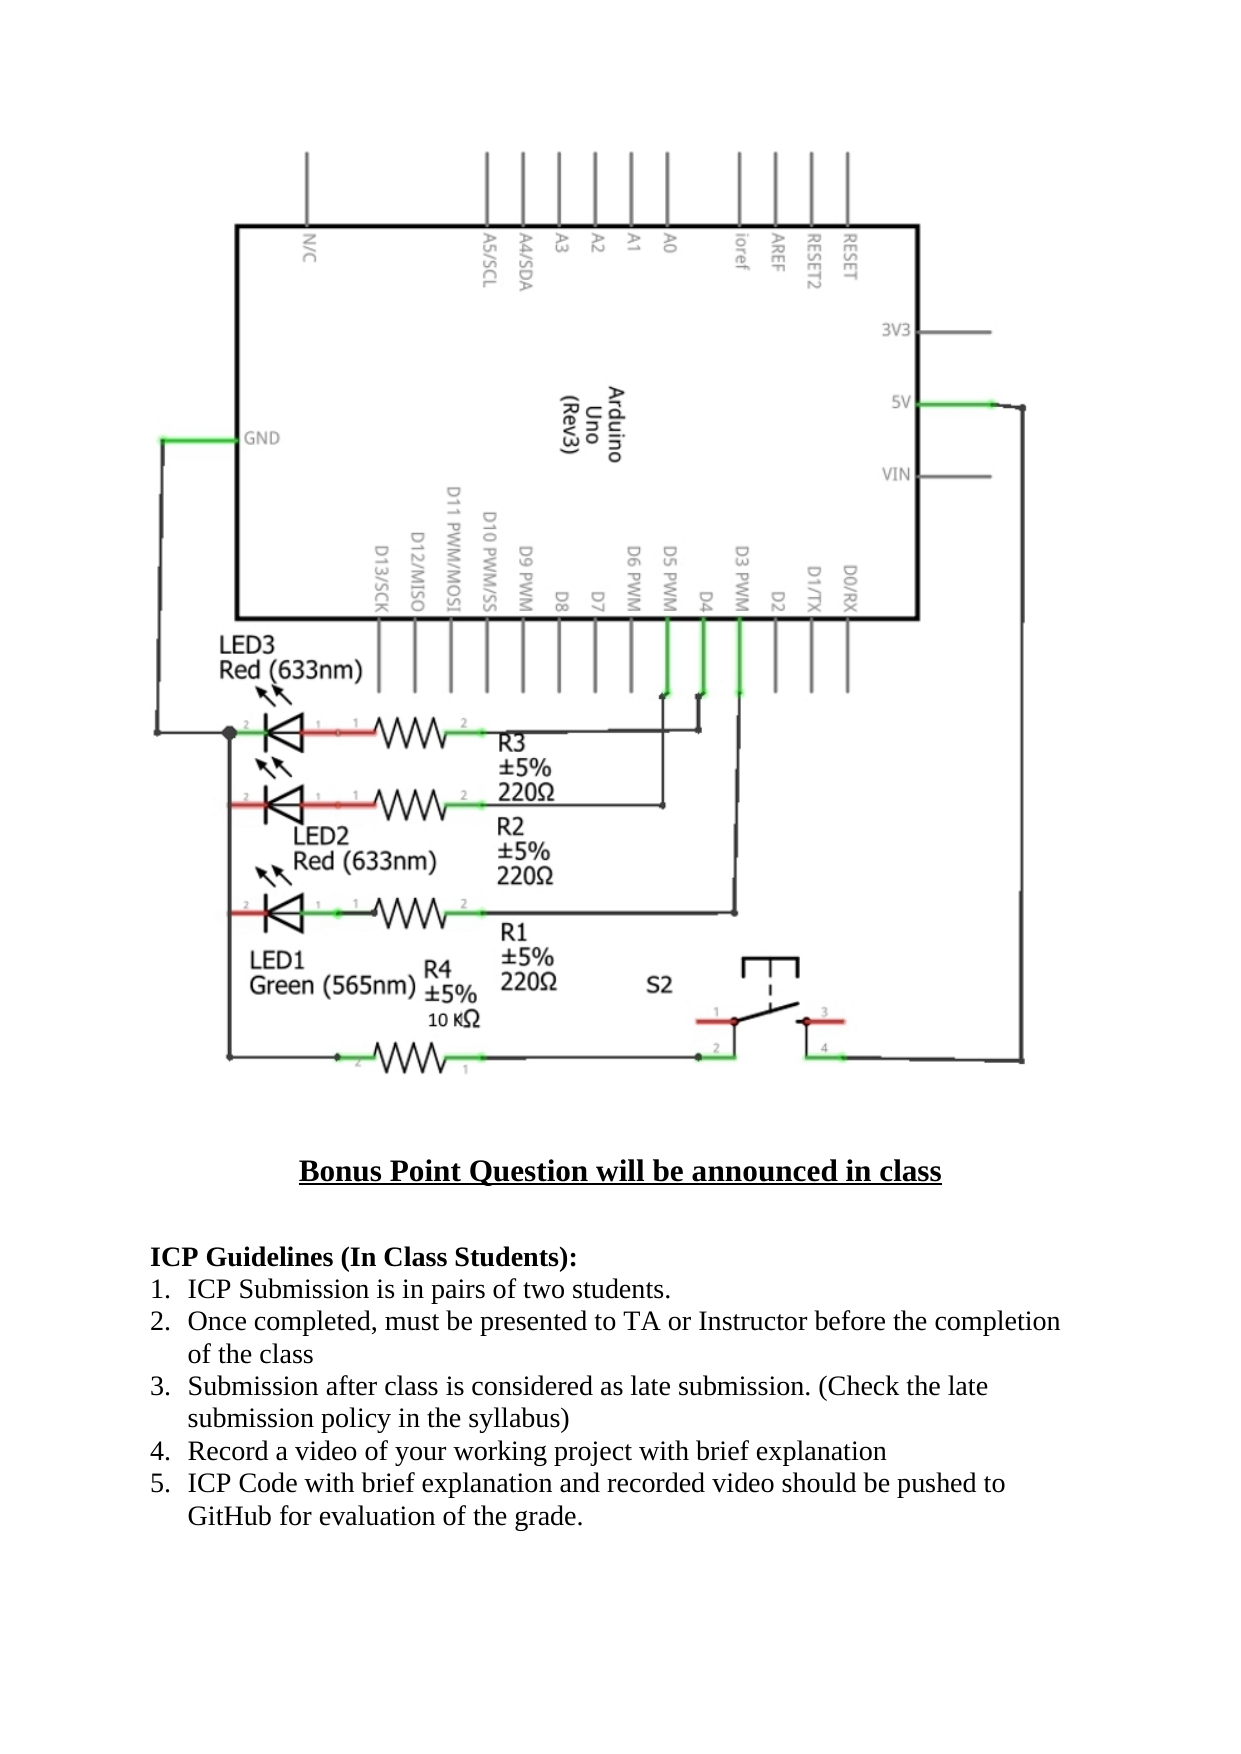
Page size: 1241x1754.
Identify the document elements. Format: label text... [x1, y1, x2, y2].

list Record a video of your working project with brief explanation [150, 1434, 1090, 1466]
list ICP Code with brief explanation and recorded video should be pushed to GitHub for evaluation of the grade. [150, 1466, 1090, 1531]
list ICP Submission is in pairs of two students. [150, 1272, 1090, 1304]
picture [150, 150, 1029, 1078]
list Once completed, must be presented to TA or Instructor before the completion of the class [150, 1304, 1090, 1369]
text Bonus Point Question will be announced in class [150, 1152, 1090, 1188]
list Submission after class is considered as late submission. (Check the late submission policy in the syllabus) [150, 1369, 1090, 1434]
text ICP Guidelines (In Class Students): [150, 1239, 1090, 1272]
